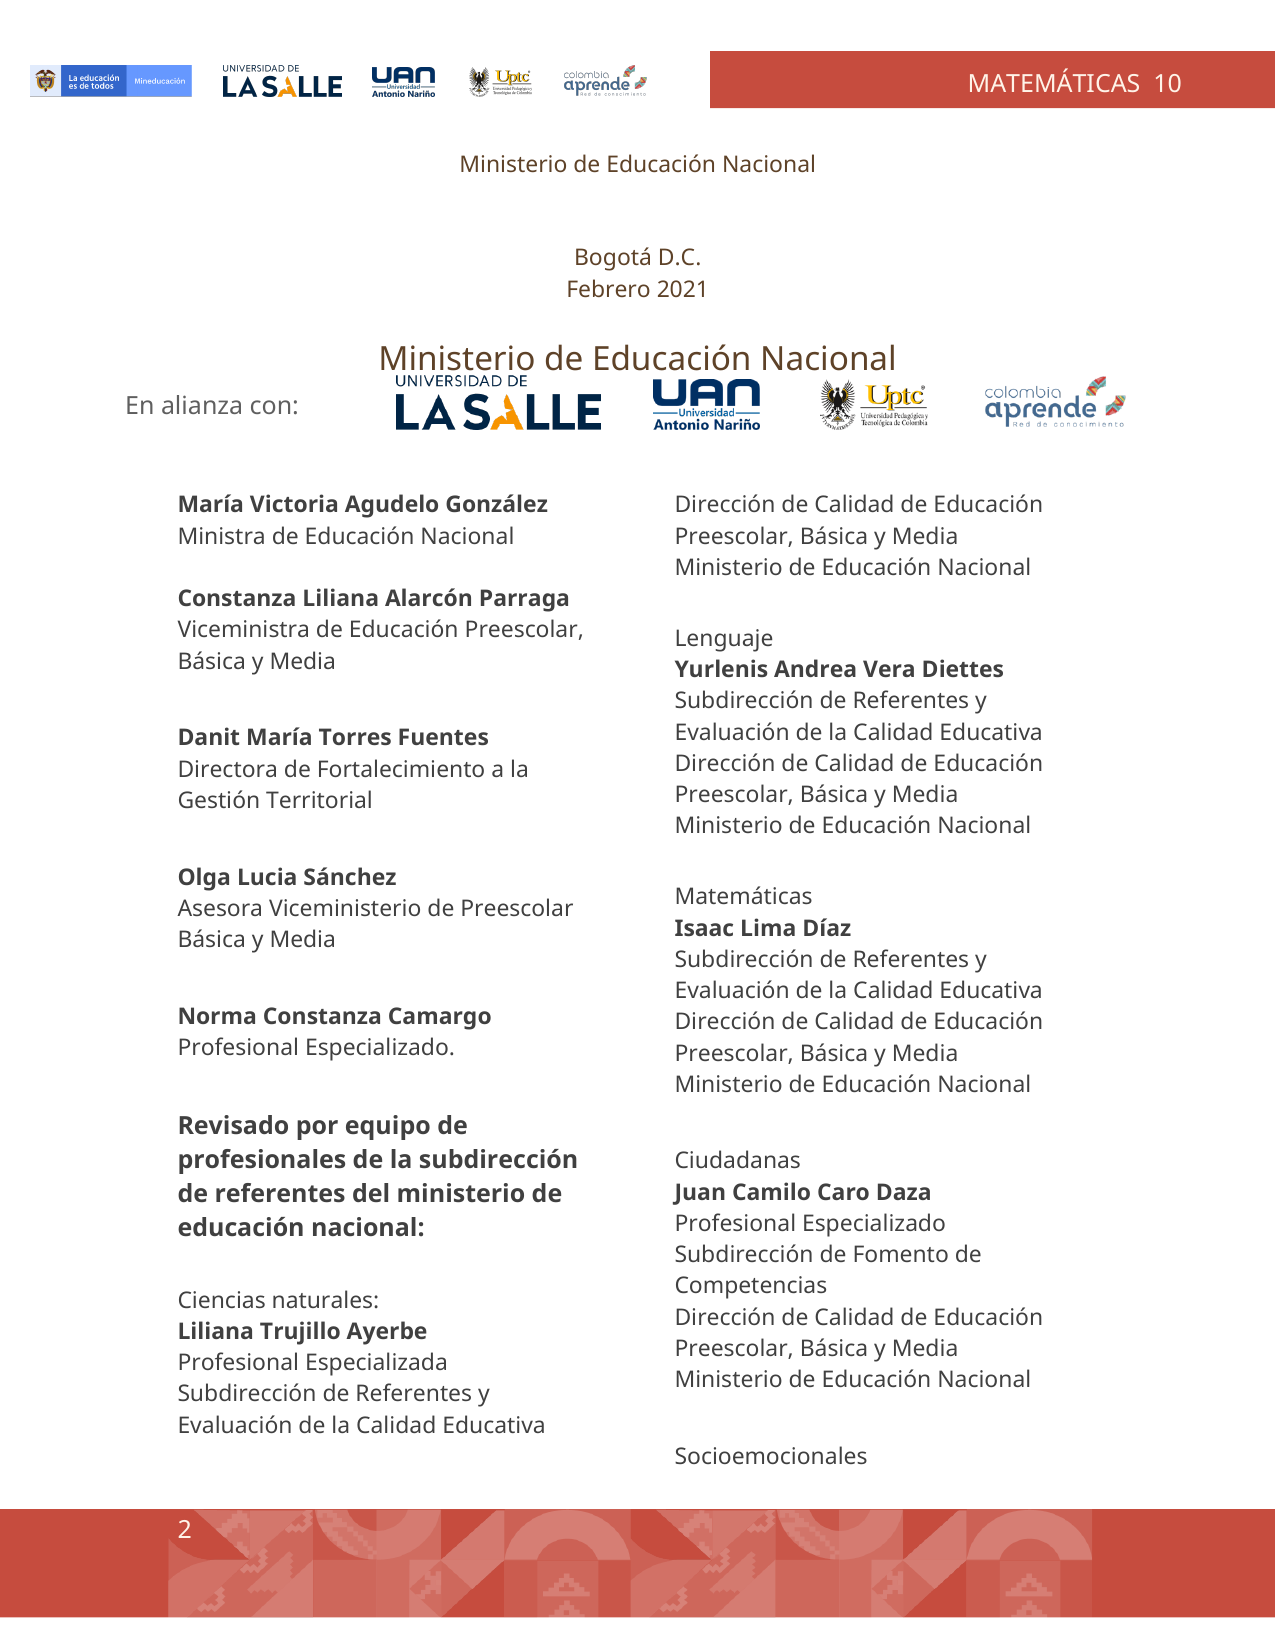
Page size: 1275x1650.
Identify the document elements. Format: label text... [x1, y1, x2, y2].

picture [983, 374, 1126, 429]
picture [168, 1509, 1093, 1618]
text Ministerio de Educación Nacional [674, 809, 1098, 841]
text Bogotá D.C. [177, 241, 1098, 273]
text Directora de Fortalecimiento a la Gestión Territorial [177, 753, 601, 815]
picture [396, 381, 601, 430]
text Yurlenis Andrea Vera Diettes [674, 653, 1098, 684]
text Asesora Viceministerio de Preescolar Básica y Media [177, 892, 601, 954]
text Dirección de Calidad de Educación Preescolar, Básica y Media [674, 1005, 1098, 1068]
text Ciudadanas [674, 1144, 1098, 1176]
text Isaac Lima Díaz [674, 912, 1098, 943]
picture [469, 67, 532, 97]
text Olga Lucia Sánchez [177, 861, 601, 892]
text Febrero 2021 [177, 273, 1098, 304]
text Revisado por equipo de profesionales de la subdirección de referentes del ministerio de educación nacional: [177, 1108, 601, 1244]
text Subdirección de Referentes y Evaluación de la Calidad Educativa [177, 1377, 601, 1440]
text Matemáticas [674, 880, 1098, 912]
text Socioemocionales [674, 1440, 1098, 1471]
text María Victoria Agudelo González [177, 488, 601, 520]
text Ministerio de Educación Nacional [177, 148, 1098, 179]
text Ministerio de Educación Nacional [674, 1363, 1098, 1394]
text Dirección de Calidad de Educación Preescolar, Básica y Media [674, 747, 1098, 809]
text Subdirección de Referentes y Evaluación de la Calidad Educativa [674, 684, 1098, 747]
text Ministerio de Educación Nacional [674, 1068, 1098, 1099]
text Subdirección de Referentes y Evaluación de la Calidad Educativa [674, 943, 1098, 1005]
text Viceministra de Educación Preescolar, Básica y Media [177, 613, 601, 676]
text Juan Camilo Caro Daza [674, 1176, 1098, 1207]
picture [563, 64, 647, 97]
text Dirección de Calidad de Educación Preescolar, Básica y Media [674, 1301, 1098, 1363]
text Profesional Especializado [674, 1207, 1098, 1238]
text Norma Constanza Camargo [177, 1000, 601, 1031]
text Profesional Especializado. [177, 1031, 601, 1062]
text Liliana Trujillo Ayerbe [177, 1315, 601, 1346]
text Subdirección de Fomento de Competencias [674, 1238, 1098, 1301]
text Ministerio de Educación Nacional [177, 335, 1098, 381]
picture [30, 65, 192, 97]
picture [820, 381, 928, 430]
picture [653, 381, 760, 430]
text Ministra de Educación Nacional [177, 520, 601, 551]
text Dirección de Calidad de Educación Preescolar, Básica y Media [674, 488, 1098, 551]
text Profesional Especializada [177, 1346, 601, 1377]
text Constanza Liliana Alarcón Parraga [177, 582, 601, 613]
text Lenguaje [674, 622, 1098, 653]
picture [372, 67, 435, 97]
text Ministerio de Educación Nacional [674, 551, 1098, 582]
text Danit María Torres Fuentes [177, 721, 601, 753]
picture [223, 65, 342, 97]
text Ciencias naturales: [177, 1283, 601, 1315]
